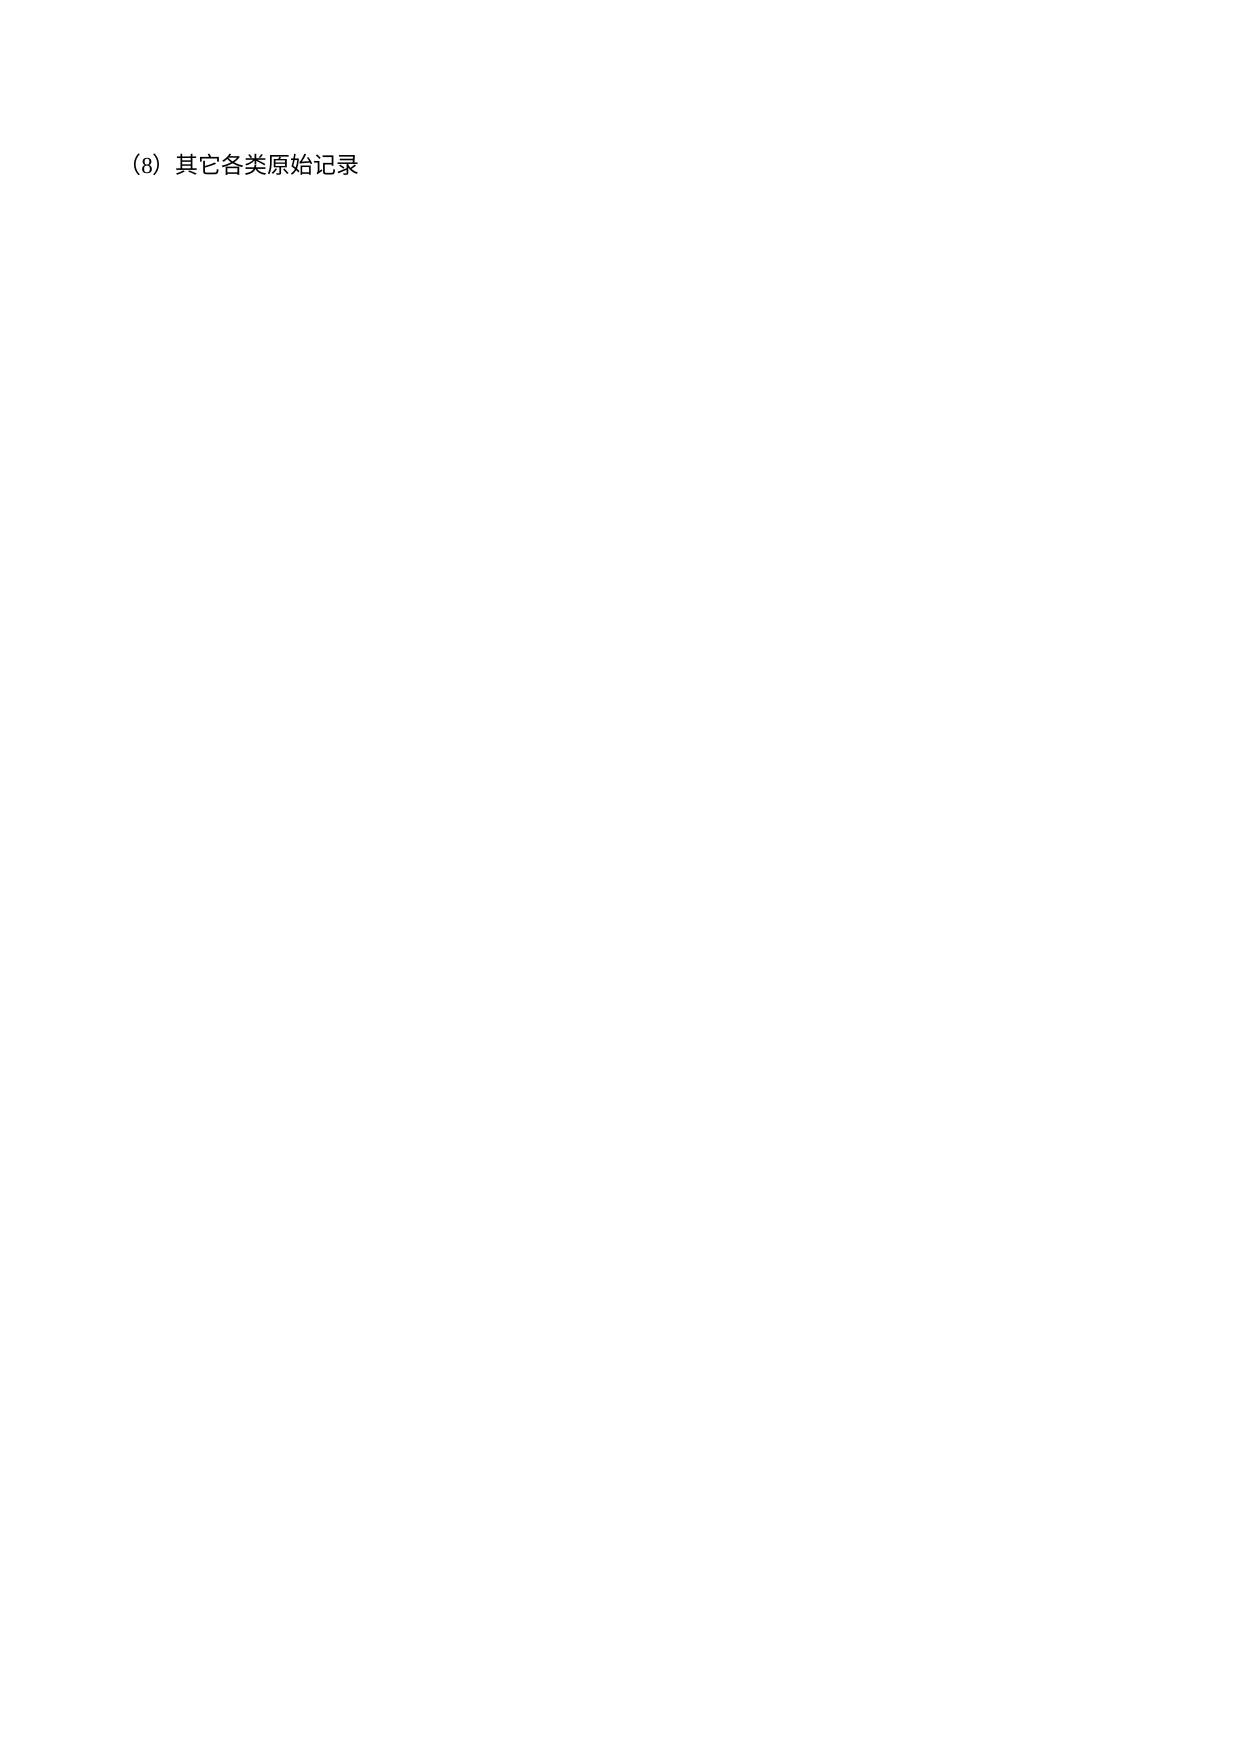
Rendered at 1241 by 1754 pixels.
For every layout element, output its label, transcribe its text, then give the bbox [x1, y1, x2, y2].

text （8）其它各类原始记录 [118, 132, 1122, 197]
